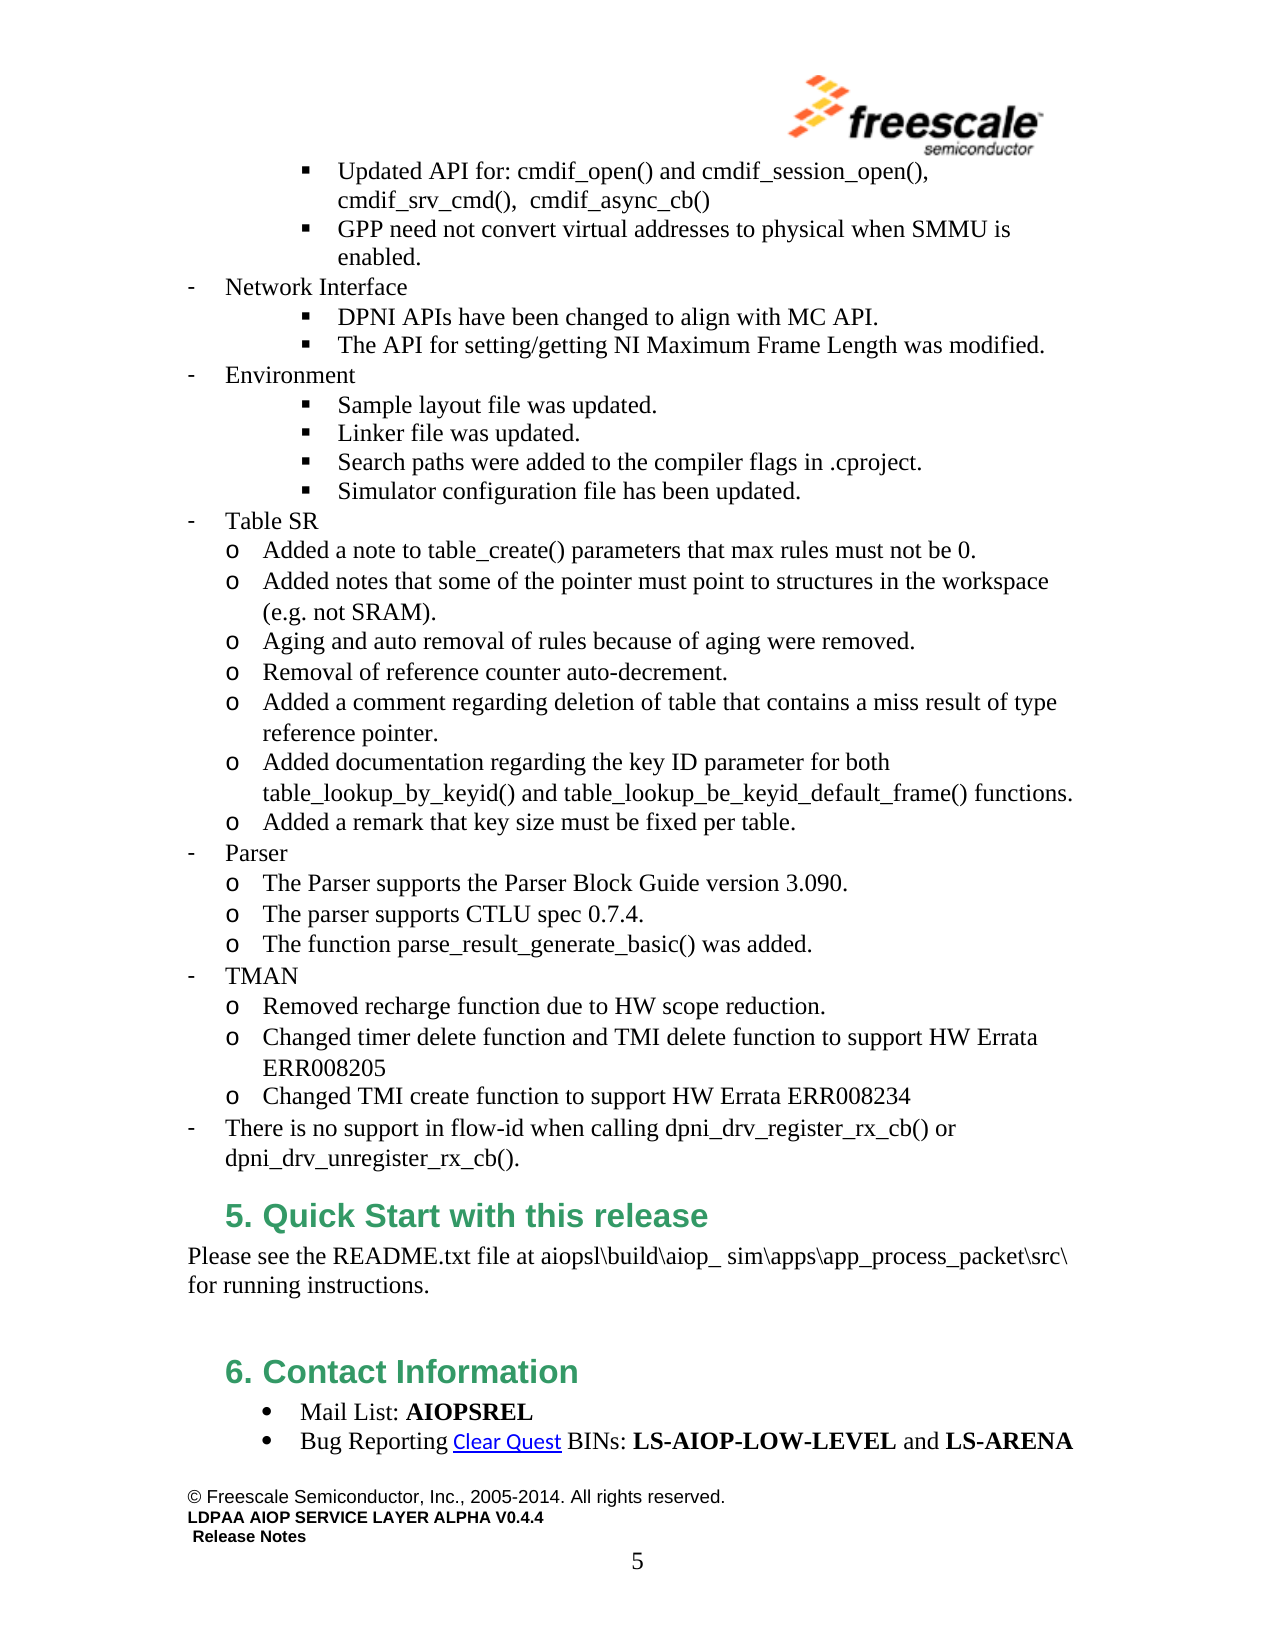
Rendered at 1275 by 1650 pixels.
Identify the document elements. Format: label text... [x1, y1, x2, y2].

list Added notes that some of the pointer must point to structures in the workspace (e.g. not SRAM). [225, 566, 1087, 626]
list Added a note to table_create() parameters that max rules must not be 0. [225, 535, 1087, 566]
list Added documentation regarding the key ID parameter for both table_lookup_by_keyid() and table_lookup_be_keyid_default_frame() functions. [225, 747, 1087, 807]
list Table SR [187, 505, 1087, 535]
list Mail List: AIOPSREL [262, 1397, 1087, 1426]
list Aging and auto removal of rules because of aging were removed. [225, 626, 1087, 657]
subtitle Contact Information [225, 1352, 1087, 1391]
list Removal of reference counter auto-decrement. [225, 657, 1087, 687]
list Environment [187, 359, 1087, 390]
list TMAN [187, 960, 1087, 991]
list Simulator configuration file has been updated. [300, 476, 1087, 505]
list Changed timer delete function and TMI delete function to support HW Errata ERR008205 [225, 1022, 1087, 1081]
list Linker file was updated. [300, 418, 1087, 447]
list Parser [187, 837, 1087, 868]
list Removed recharge function due to HW scope reduction. [225, 991, 1087, 1022]
list Bug Reporting Clear Quest BINs: LS-AIOP-LOW-LEVEL and LS-ARENA [262, 1426, 1087, 1455]
list The parser supports CTLU spec 0.7.4. [225, 899, 1087, 929]
list Updated API for: cmdif_open() and cmdif_session_open(), cmdif_srv_cmd(), cmdif_async_cb() [300, 156, 1087, 214]
picture [786, 75, 1047, 157]
list Sample layout file was updated. [300, 390, 1087, 418]
list Network Interface [187, 271, 1087, 302]
list Added a comment regarding deletion of table that contains a miss result of type reference pointer. [225, 687, 1087, 747]
list Added a remark that key size must be fixed per table. [225, 807, 1087, 837]
subtitle Quick Start with this release [225, 1196, 1087, 1235]
list The function parse_result_generate_basic() was added. [225, 929, 1087, 960]
list The Parser supports the Parser Block Guide version 3.090. [225, 868, 1087, 899]
text Please see the README.txt file at aiopsl\build\aiop_ sim\apps\app_process_packet\src\ for running instructions. [187, 1241, 1087, 1299]
list The API for setting/getting NI Maximum Frame Length was modified. [300, 331, 1087, 359]
list Changed TMI create function to support HW Errata ERR008234 [225, 1081, 1087, 1112]
list Search paths were added to the compiler flags in .cproject. [300, 447, 1087, 476]
list DPNI APIs have been changed to align with MC API. [300, 302, 1087, 331]
list There is no support in flow-id when calling dpni_drv_register_rx_cb() or dpni_drv_unregister_rx_cb(). [187, 1112, 1087, 1171]
list GPP need not convert virtual addresses to physical when SMMU is enabled. [300, 214, 1087, 271]
